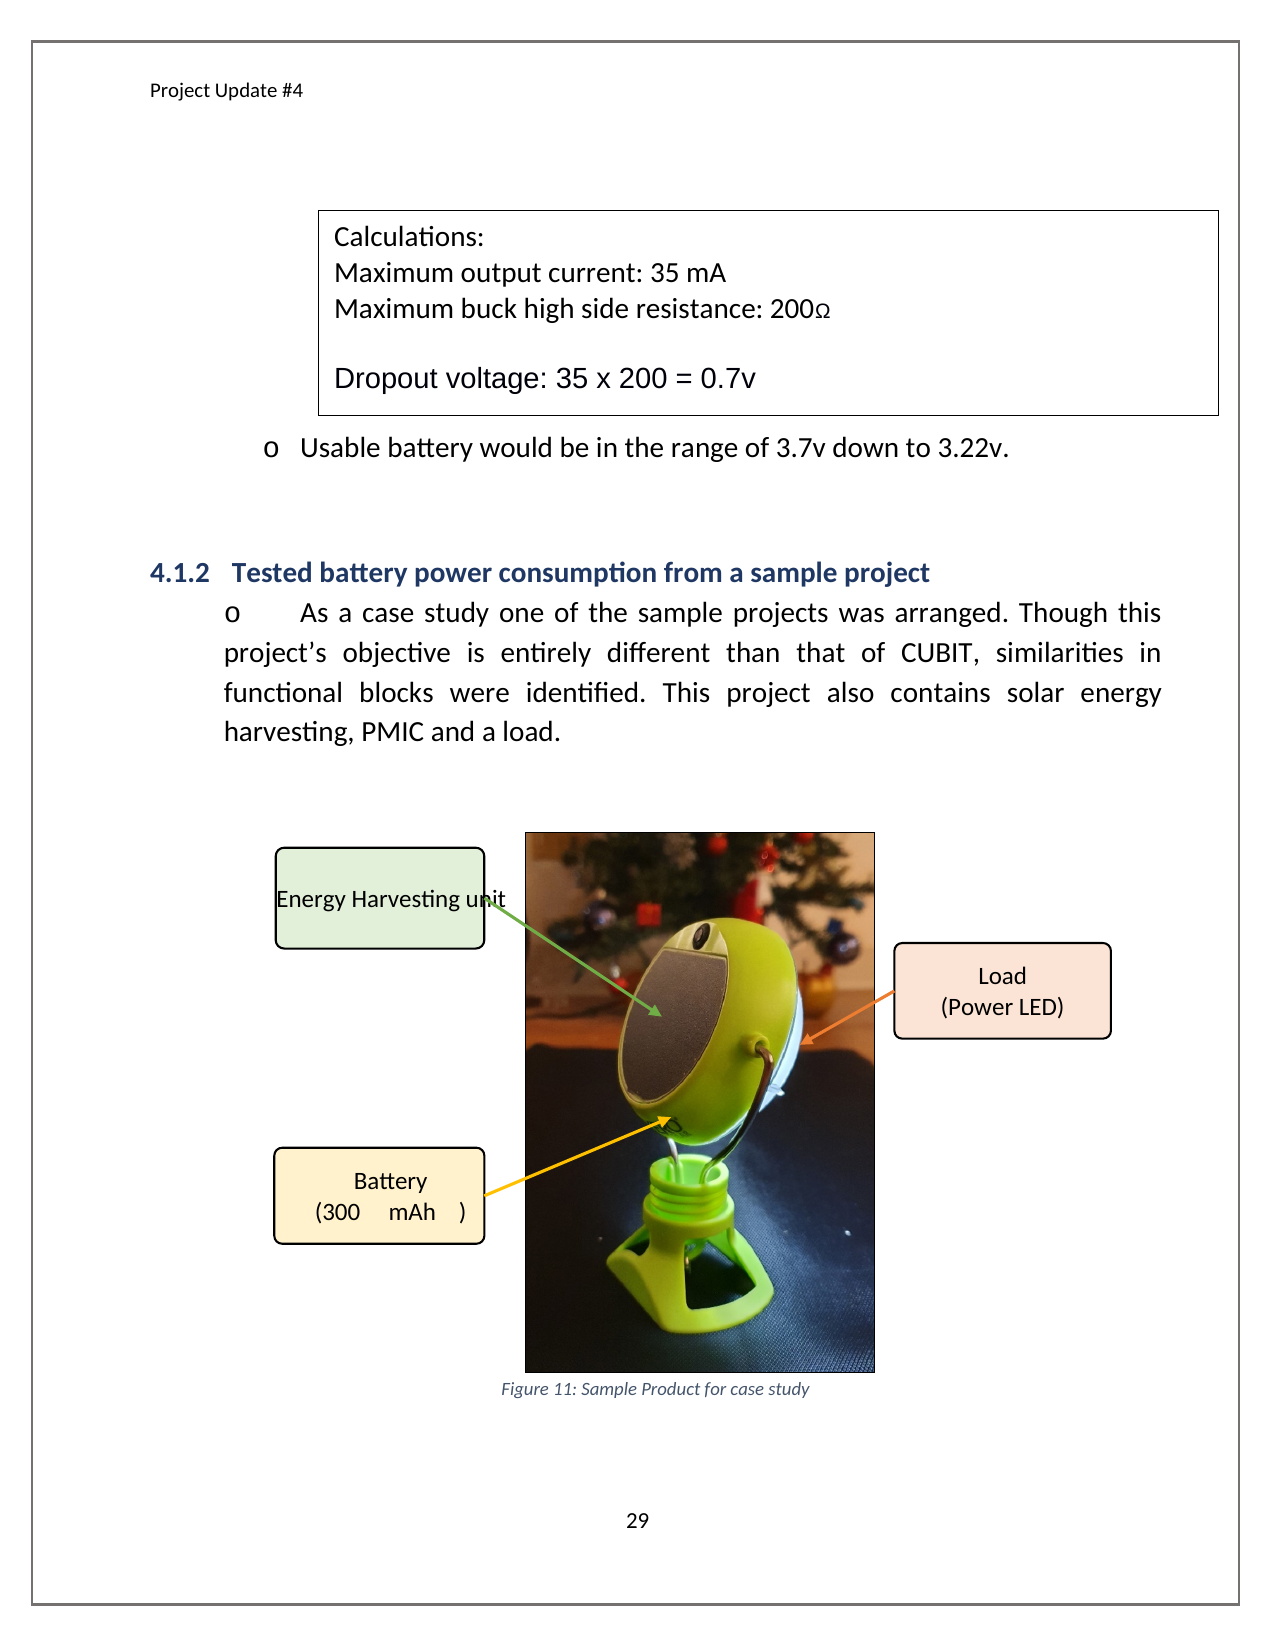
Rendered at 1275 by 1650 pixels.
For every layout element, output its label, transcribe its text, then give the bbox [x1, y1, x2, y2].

text Figure 11: Sample Product for case study [150, 1377, 1163, 1400]
list As a case study one of the sample projects was arranged. Though this project’s objective is entirely different than that of CUBIT, similarities in functional blocks were identified. This project also contains solar energy harvesting, PMIC and a load. [223, 594, 1163, 749]
list Usable battery would be in the range of 3.7v down to 3.22v. [262, 429, 1163, 466]
subtitle Tested battery power consumption from a sample project [150, 554, 1163, 590]
picture [526, 833, 874, 1372]
